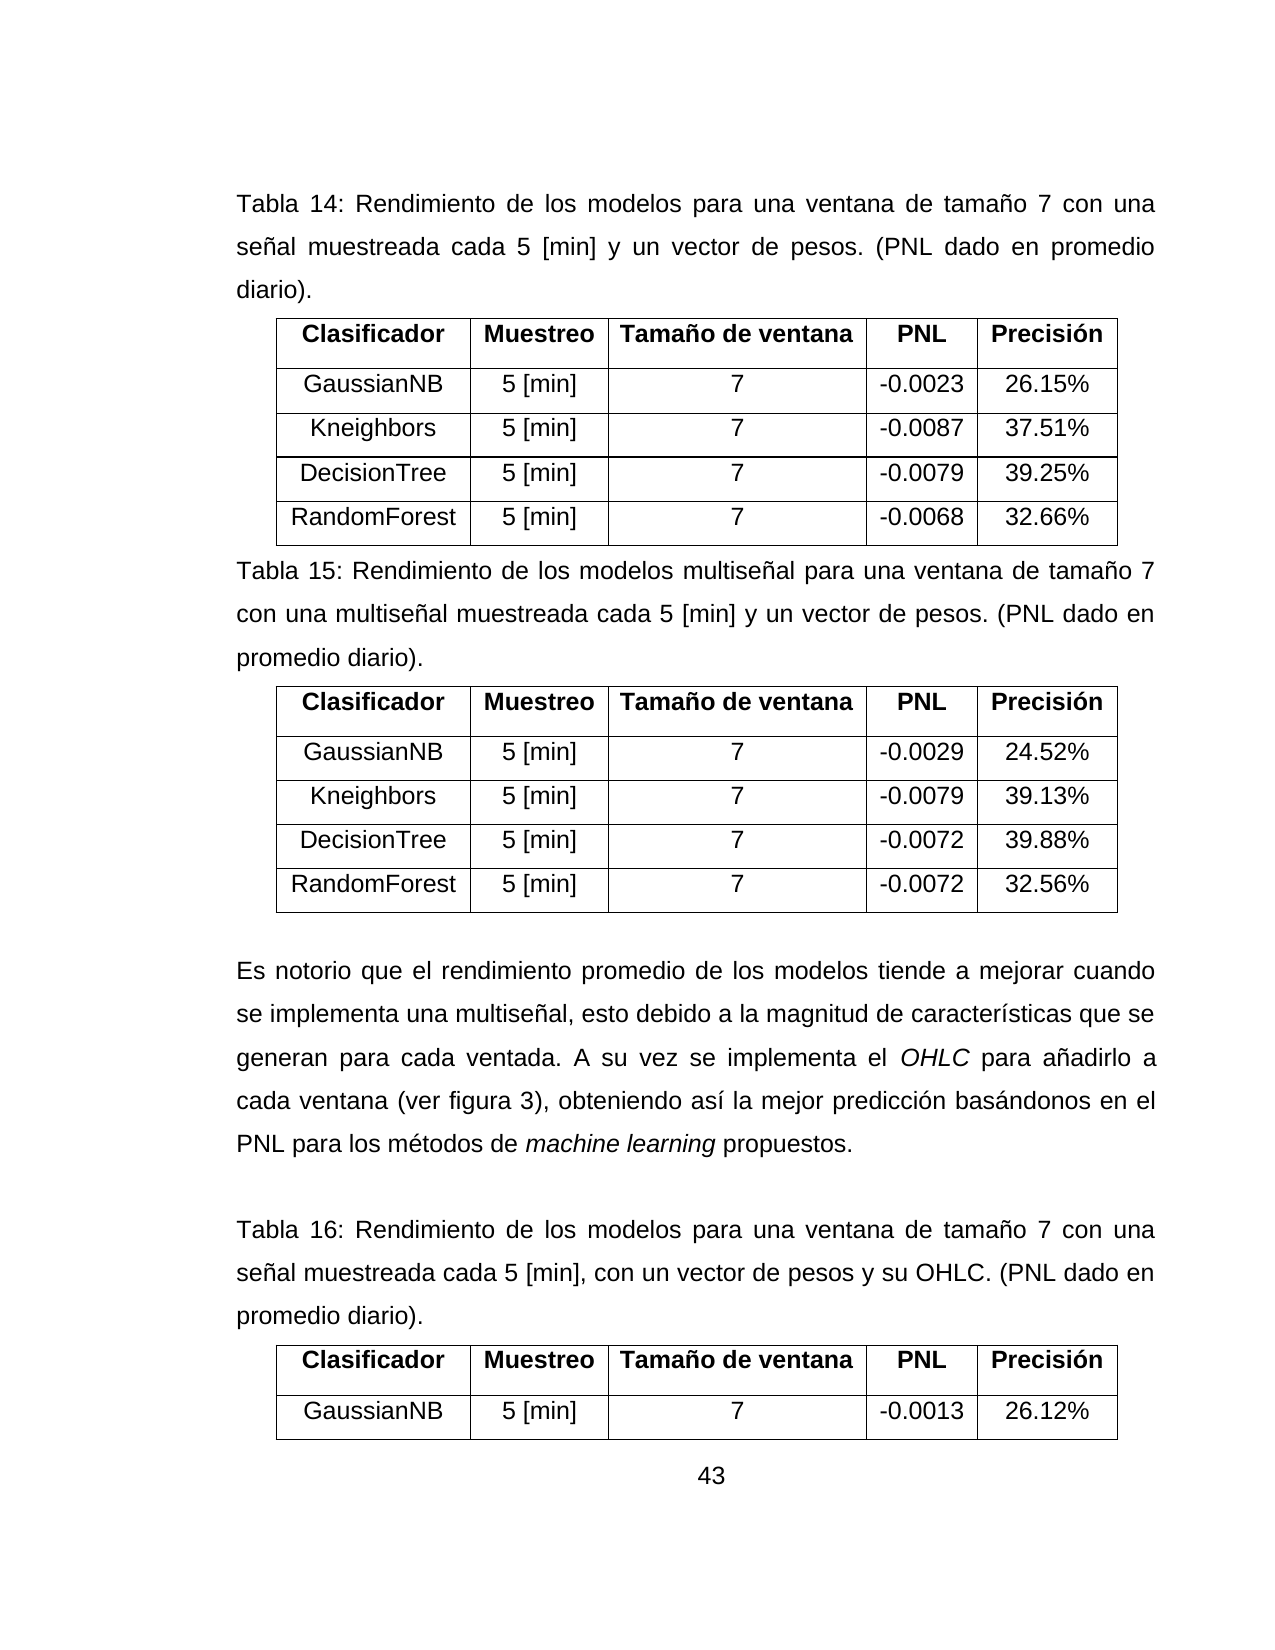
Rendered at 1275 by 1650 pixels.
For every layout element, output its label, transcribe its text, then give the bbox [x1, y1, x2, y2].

table_cell 24.52% [978, 737, 1117, 780]
table_cell 26.15% [978, 369, 1117, 412]
table_cell GaussianNB [277, 369, 470, 412]
table_cell DecisionTree [277, 825, 470, 868]
table_cell 7 [609, 737, 866, 780]
table_cell Kneighbors [277, 781, 470, 824]
table_cell 5 [min] [471, 781, 608, 824]
table_cell -0.0087 [867, 414, 977, 456]
table_cell -0.0068 [867, 502, 977, 544]
table_cell DecisionTree [277, 458, 470, 501]
table_header Tamaño de ventana [609, 319, 866, 368]
table_header PNL [867, 319, 977, 368]
table_header Clasificador [277, 1346, 470, 1395]
text Es notorio que el rendimiento promedio de los modelos tiende a mejorar cuando se implementa una multiseñal, esto debido a la magnitud de características que se generan para cada ventada. A su vez se implementa el OHLC para añadirlo a cada ventana (ver figura 3), obteniendo así la mejor predicción basándonos en el PNL para los métodos de machine learning propuestos. [236, 956, 1157, 1158]
table_header Muestreo [471, 319, 608, 368]
table_cell 5 [min] [471, 869, 608, 912]
table_cell 7 [609, 414, 866, 456]
table_cell -0.0079 [867, 458, 977, 501]
table_cell 39.13% [978, 781, 1117, 824]
table_header Muestreo [471, 687, 608, 736]
table_cell -0.0079 [867, 781, 977, 824]
table_cell Kneighbors [277, 414, 470, 456]
table_cell 5 [min] [471, 369, 608, 412]
table_cell 5 [min] [471, 502, 608, 544]
table_cell -0.0072 [867, 869, 977, 912]
text Tabla 16: Rendimiento de los modelos para una ventana de tamaño 7 con una señal muestreada cada 5 [min], con un vector de pesos y su OHLC. (PNL dado en promedio diario). [236, 1215, 1157, 1330]
table_header Precisión [978, 319, 1117, 368]
table_cell 5 [min] [471, 1396, 608, 1439]
text Tabla 14: Rendimiento de los modelos para una ventana de tamaño 7 con una señal muestreada cada 5 [min] y un vector de pesos. (PNL dado en promedio diario). [236, 189, 1157, 304]
table_cell 32.66% [978, 502, 1117, 544]
table_cell -0.0072 [867, 825, 977, 868]
table_header Tamaño de ventana [609, 1346, 866, 1395]
table_cell -0.0029 [867, 737, 977, 780]
table_cell 7 [609, 869, 866, 912]
table_cell GaussianNB [277, 1396, 470, 1439]
table_header Precisión [978, 687, 1117, 736]
table_cell 37.51% [978, 414, 1117, 456]
table_cell 5 [min] [471, 458, 608, 501]
table_cell 5 [min] [471, 825, 608, 868]
table_cell 32.56% [978, 869, 1117, 912]
table_cell -0.0013 [867, 1396, 977, 1439]
table_cell 7 [609, 1396, 866, 1439]
table_cell 5 [min] [471, 737, 608, 780]
table_header Precisión [978, 1346, 1117, 1395]
table_cell 5 [min] [471, 414, 608, 456]
table_cell 7 [609, 369, 866, 412]
table_header Clasificador [277, 687, 470, 736]
table_cell 39.88% [978, 825, 1117, 868]
table_cell GaussianNB [277, 737, 470, 780]
table_cell 7 [609, 825, 866, 868]
table_cell RandomForest [277, 502, 470, 544]
table_cell 7 [609, 781, 866, 824]
table_header Clasificador [277, 319, 470, 368]
table_header Tamaño de ventana [609, 687, 866, 736]
table_cell 7 [609, 502, 866, 544]
table_cell RandomForest [277, 869, 470, 912]
table_cell 7 [609, 458, 866, 501]
table_header PNL [867, 687, 977, 736]
table_cell -0.0023 [867, 369, 977, 412]
table_cell 26.12% [978, 1396, 1117, 1439]
table_cell 39.25% [978, 458, 1117, 501]
table_header Muestreo [471, 1346, 608, 1395]
table_header PNL [867, 1346, 977, 1395]
text Tabla 15: Rendimiento de los modelos multiseñal para una ventana de tamaño 7 con una multiseñal muestreada cada 5 [min] y un vector de pesos. (PNL dado en promedio diario). [236, 556, 1157, 671]
